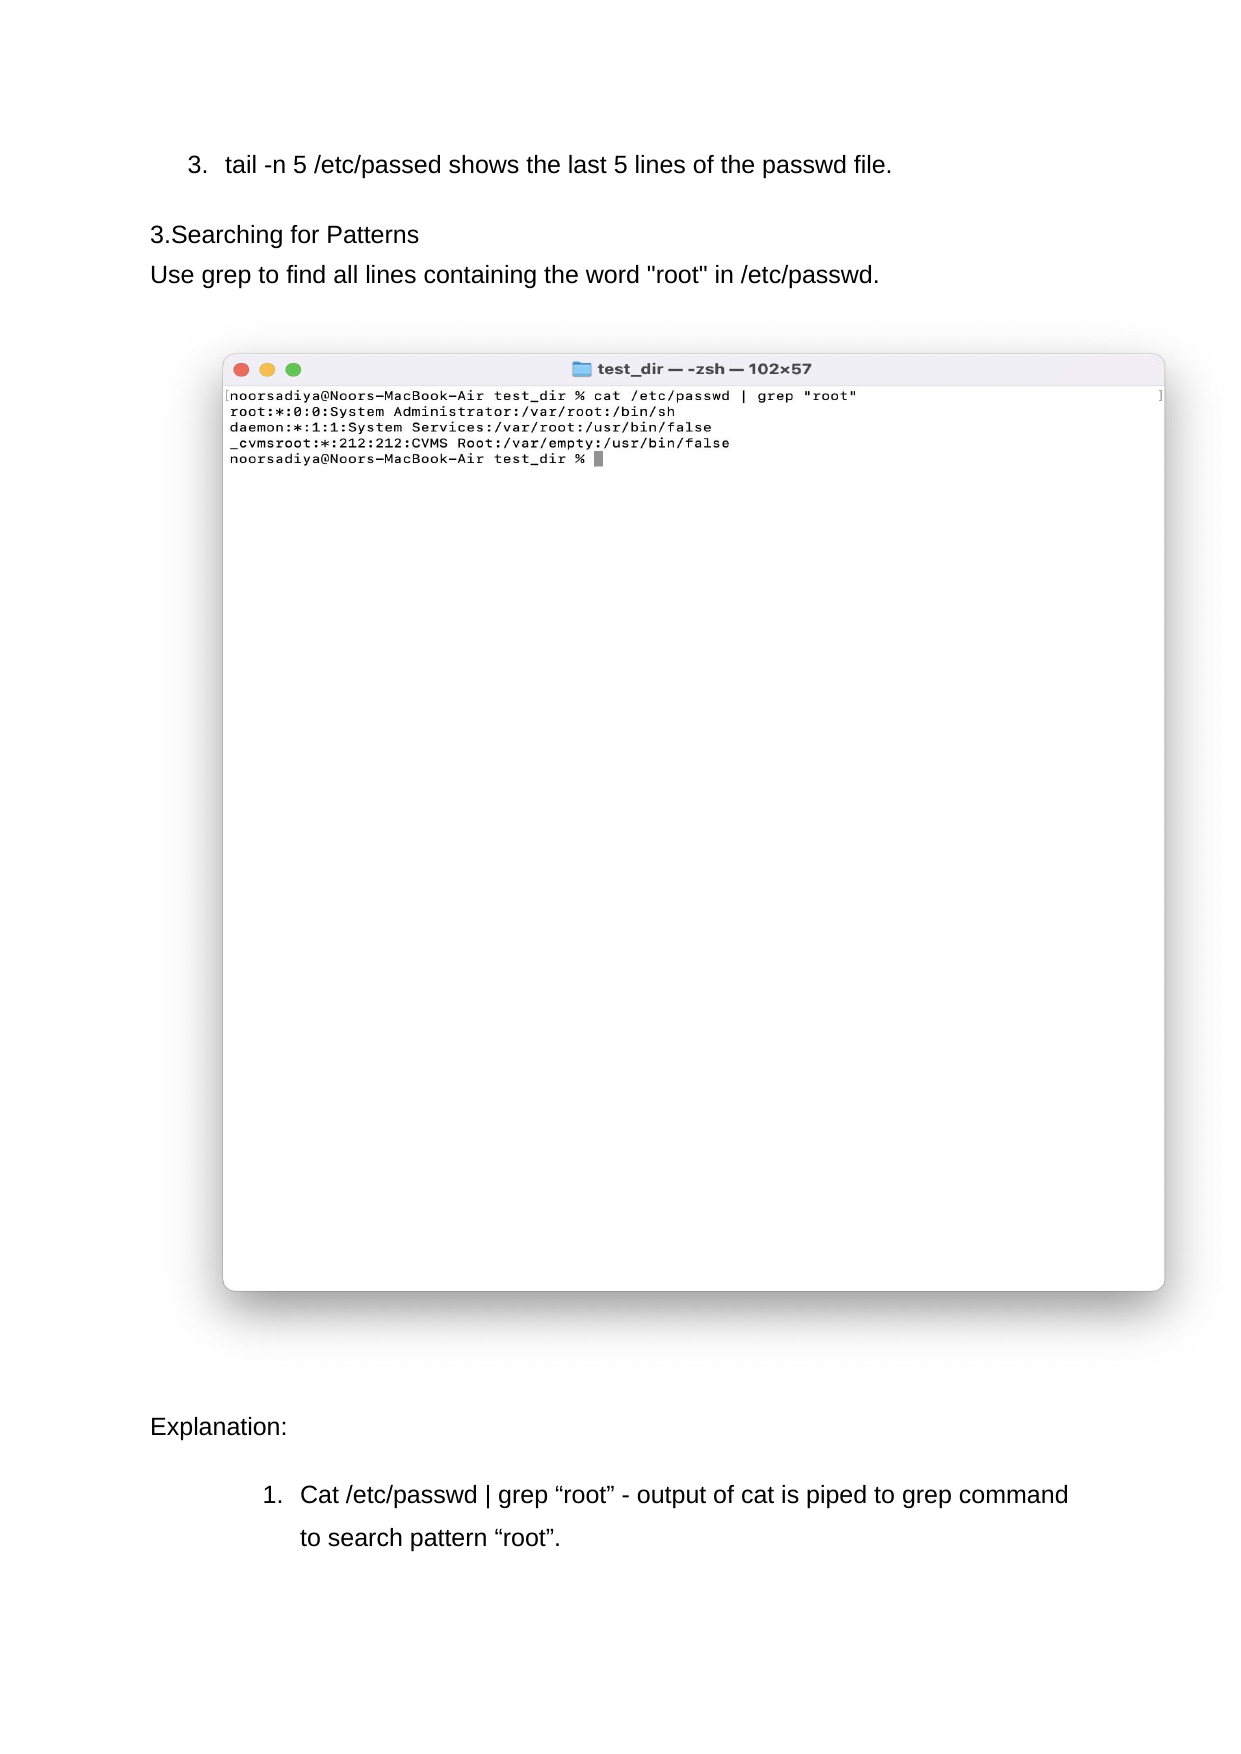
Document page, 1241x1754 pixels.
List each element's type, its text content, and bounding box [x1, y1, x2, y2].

text 3.Searching for Patterns [280, 232, 1090, 247]
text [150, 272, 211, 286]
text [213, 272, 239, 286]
picture [150, 311, 1237, 1374]
text 3.Searching for Patterns [150, 232, 279, 247]
text Use grep to find all lines containing the word "root" in /etc/passwd. [792, 272, 1090, 286]
list Cat /etc/passwd | grep “root” - output of cat is piped to grep command to search pattern “root”. [262, 1480, 1090, 1552]
list tail -n 5 /etc/passed shows the last 5 lines of the passwd file. [187, 150, 1090, 179]
text Explanation: [150, 1412, 1090, 1441]
